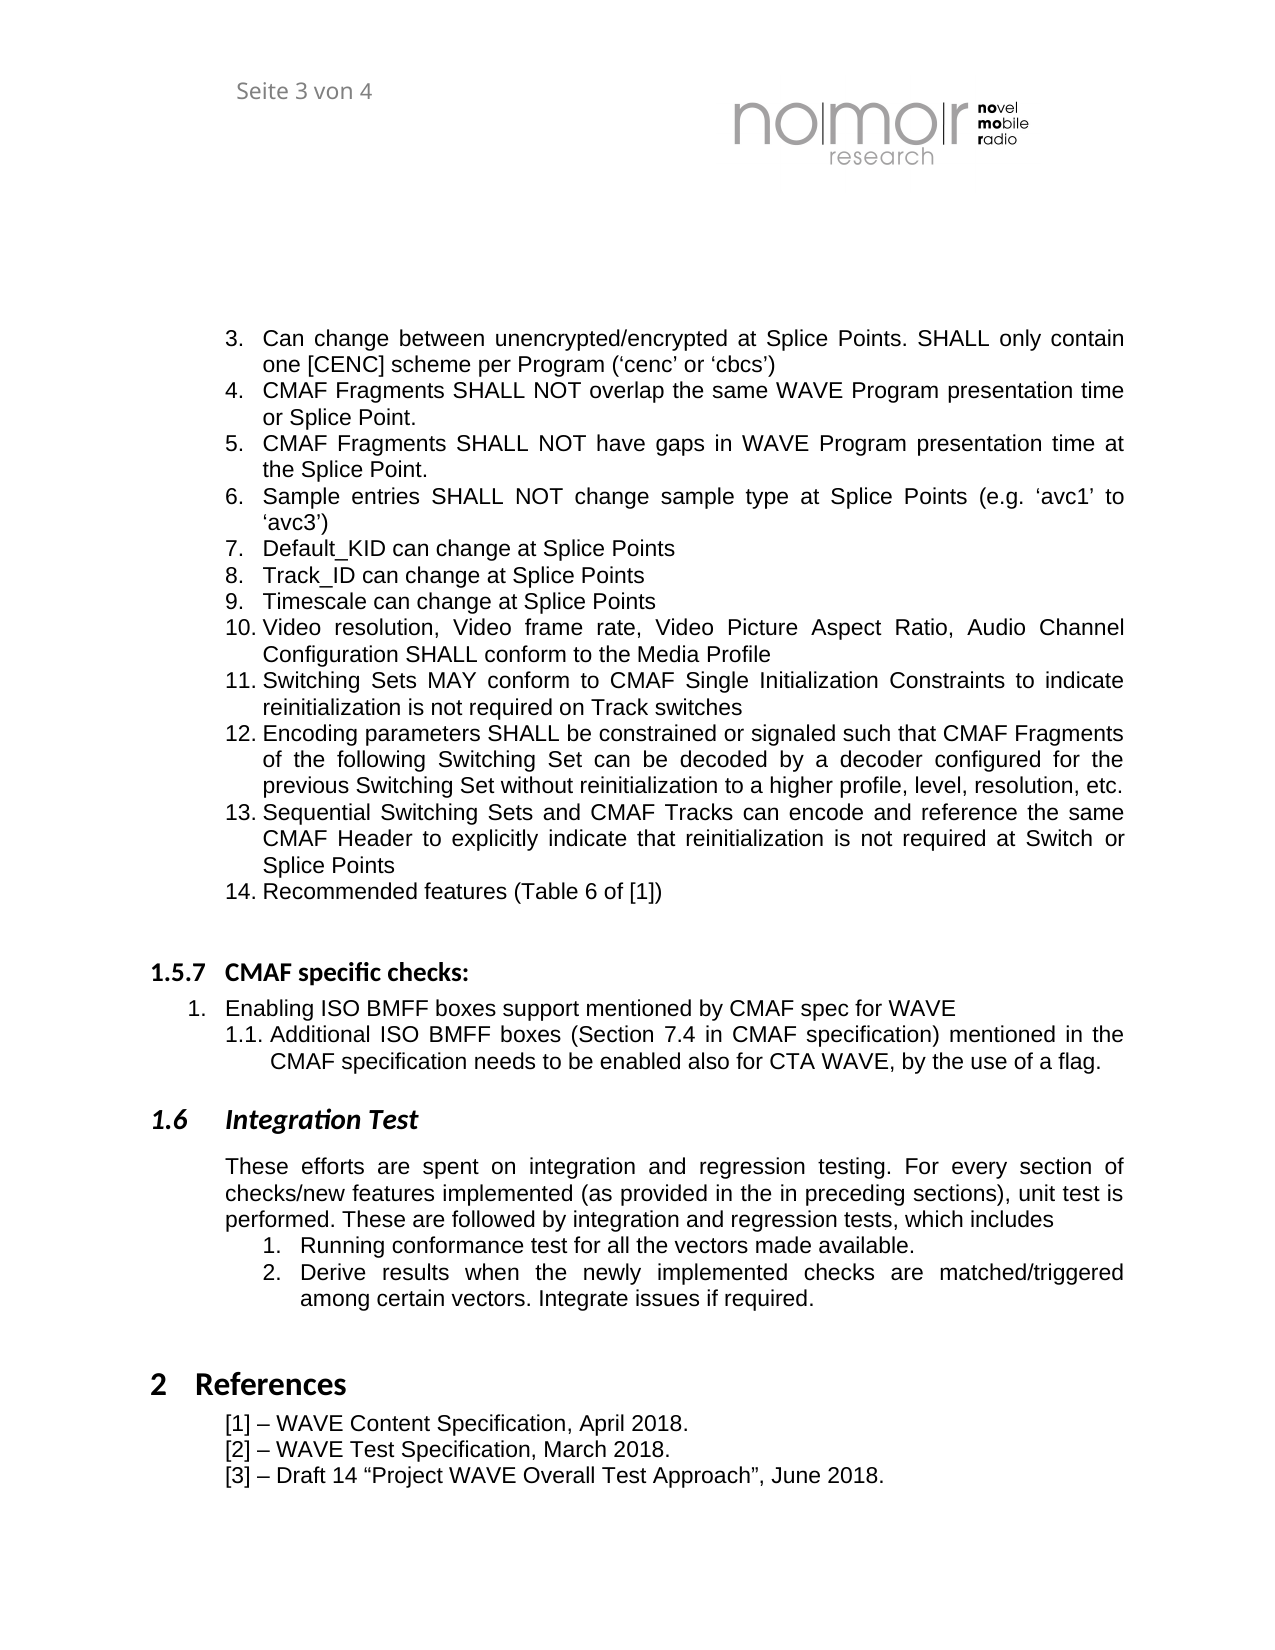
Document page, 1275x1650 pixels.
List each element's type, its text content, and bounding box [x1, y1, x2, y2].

subtitle References [150, 1363, 1125, 1403]
list Switching Sets MAY conform to CMAF Single Initialization Constraints to indicate reinitialization is not required on Track switches [225, 667, 1125, 720]
subtitle CMAF specific checks: [150, 956, 1125, 989]
list Sample entries SHALL NOT change sample type at Splice Points (e.g. ‘avc1’ to ‘avc3’) [225, 483, 1125, 535]
list CMAF Fragments SHALL NOT have gaps in WAVE Program presentation time at the Splice Point. [225, 430, 1125, 483]
text [2] – WAVE Test Specification, March 2018. [225, 1436, 1125, 1462]
list Default_KID can change at Splice Points [225, 535, 1125, 562]
list Track_ID can change at Splice Points [225, 562, 1125, 588]
list Video resolution, Video frame rate, Video Picture Aspect Ratio, Audio Channel Configuration SHALL conform to the Media Profile [225, 614, 1125, 667]
list Running conformance test for all the vectors made available. [262, 1232, 1125, 1259]
list Derive results when the newly implemented checks are matched/triggered among certain vectors. Integrate issues if required. [262, 1259, 1125, 1311]
list Sequential Switching Sets and CMAF Tracks can encode and reference the same CMAF Header to explicitly indicate that reinitialization is not required at Switch or Splice Points [225, 799, 1125, 878]
text [1] – WAVE Content Specification, April 2018. [225, 1410, 1125, 1436]
list Encoding parameters SHALL be constrained or signaled such that CMAF Fragments of the following Switching Set can be decoded by a decoder configured for the previous Switching Set without reinitialization to a higher profile, level, resolution, etc. [225, 720, 1125, 799]
list Recommended features (Table 6 of [1]) [225, 878, 1125, 904]
list Additional ISO BMFF boxes (Section 7.4 in CMAF specification) mentioned in the CMAF specification needs to be enabled also for CTA WAVE, by the use of a flag. [225, 1021, 1125, 1074]
picture [716, 75, 1041, 193]
list Timescale can change at Splice Points [225, 588, 1125, 614]
text These efforts are spent on integration and regression testing. For every section of checks/new features implemented (as provided in the in preceding sections), unit test is performed. These are followed by integration and regression tests, which includes [225, 1153, 1125, 1232]
list Enabling ISO BMFF boxes support mentioned by CMAF spec for WAVE [187, 995, 1125, 1021]
list Can change between unencrypted/encrypted at Splice Points. SHALL only contain one [CENC] scheme per Program (‘cenc’ or ‘cbcs’) [225, 324, 1125, 377]
text [3] – Draft 14 “Project WAVE Overall Test Approach”, June 2018. [225, 1462, 1125, 1489]
list CMAF Fragments SHALL NOT overlap the same WAVE Program presentation time or Splice Point. [225, 377, 1125, 430]
subtitle Integration Test [150, 1101, 966, 1137]
